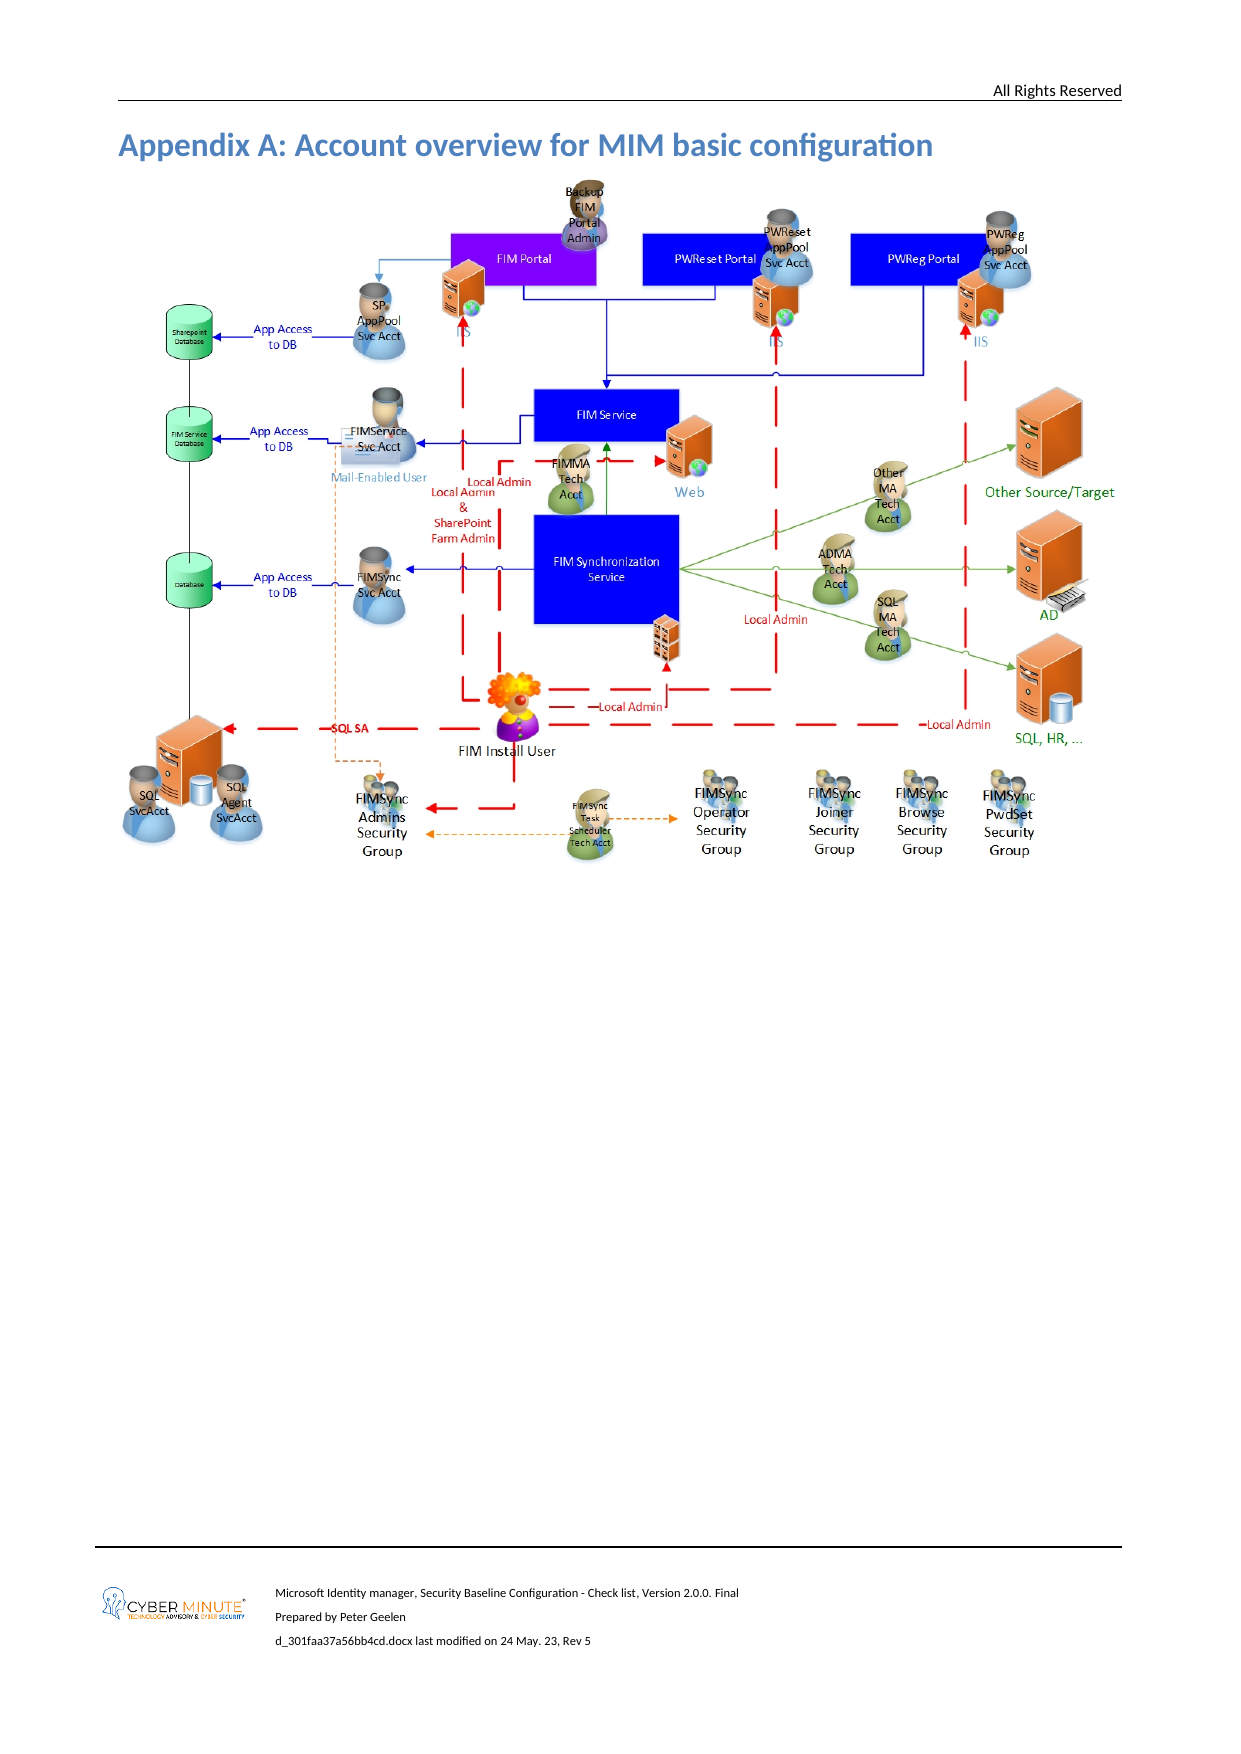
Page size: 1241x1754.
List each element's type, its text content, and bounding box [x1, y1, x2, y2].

picture [94, 1585, 261, 1622]
picture [118, 177, 1122, 868]
subtitle Appendix A: Account overview for MIM basic configuration [118, 124, 1122, 165]
